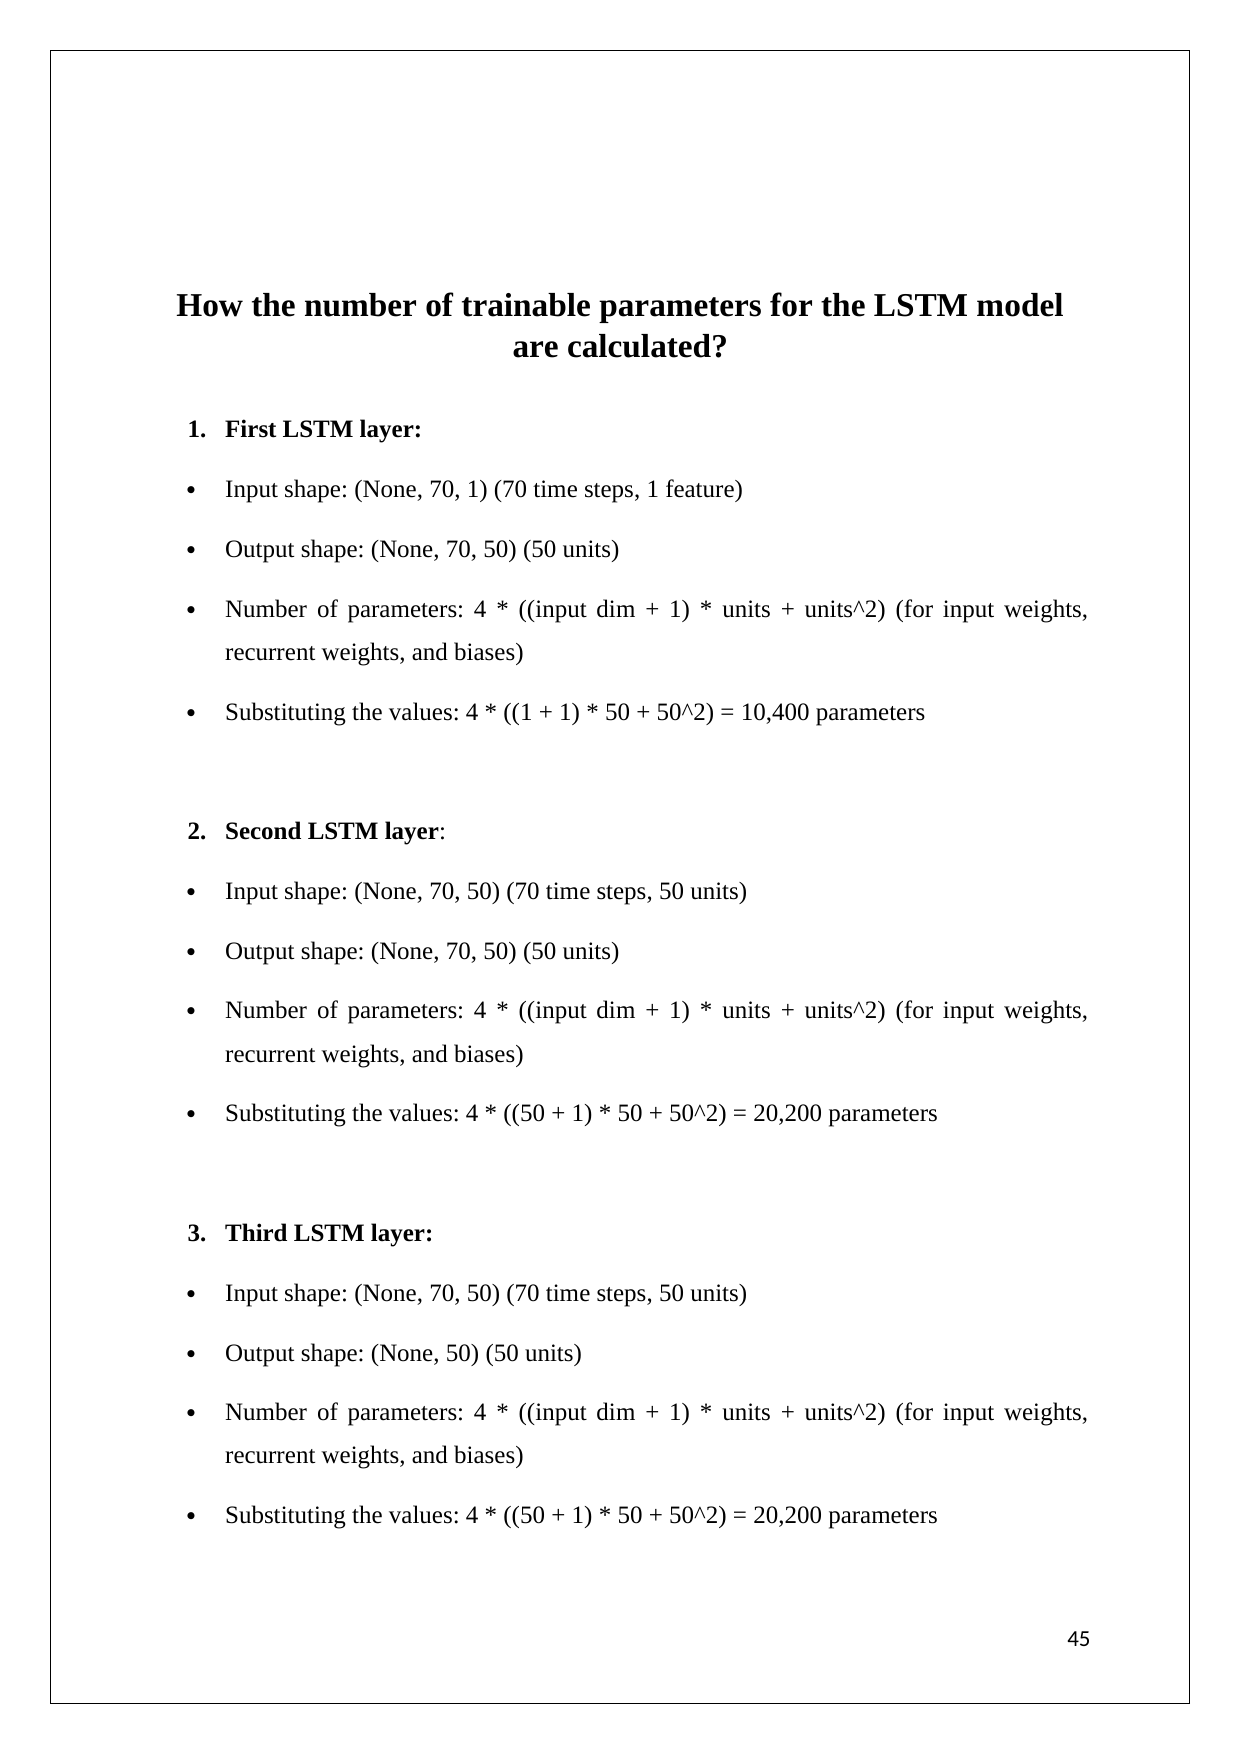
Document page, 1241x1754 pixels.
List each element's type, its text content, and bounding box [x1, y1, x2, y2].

list Input shape: (None, 70, 50) (70 time steps, 50 units) [187, 876, 1090, 905]
subtitle How the number of trainable parameters for the LSTM model are calculated? [150, 285, 1090, 364]
list Output shape: (None, 50) (50 units) [187, 1338, 1090, 1366]
list First LSTM layer: [187, 414, 1090, 443]
list Second LSTM layer: [187, 816, 1090, 845]
list Number of parameters: 4 * ((input dim + 1) * units + units^2) (for input weights, recurrent weights, and biases) [187, 1397, 1090, 1469]
list Substituting the values: 4 * ((50 + 1) * 50 + 50^2) = 20,200 parameters [187, 1098, 1090, 1127]
list Substituting the values: 4 * ((1 + 1) * 50 + 50^2) = 10,400 parameters [187, 697, 1090, 725]
list Number of parameters: 4 * ((input dim + 1) * units + units^2) (for input weights, recurrent weights, and biases) [187, 996, 1090, 1067]
list Output shape: (None, 70, 50) (50 units) [187, 534, 1090, 563]
list Input shape: (None, 70, 1) (70 time steps, 1 feature) [187, 474, 1090, 503]
list Substituting the values: 4 * ((50 + 1) * 50 + 50^2) = 20,200 parameters [187, 1500, 1090, 1529]
list Input shape: (None, 70, 50) (70 time steps, 50 units) [187, 1278, 1090, 1307]
list Number of parameters: 4 * ((input dim + 1) * units + units^2) (for input weights, recurrent weights, and biases) [187, 594, 1090, 666]
list Third LSTM layer: [187, 1218, 1090, 1247]
list Output shape: (None, 70, 50) (50 units) [187, 936, 1090, 964]
